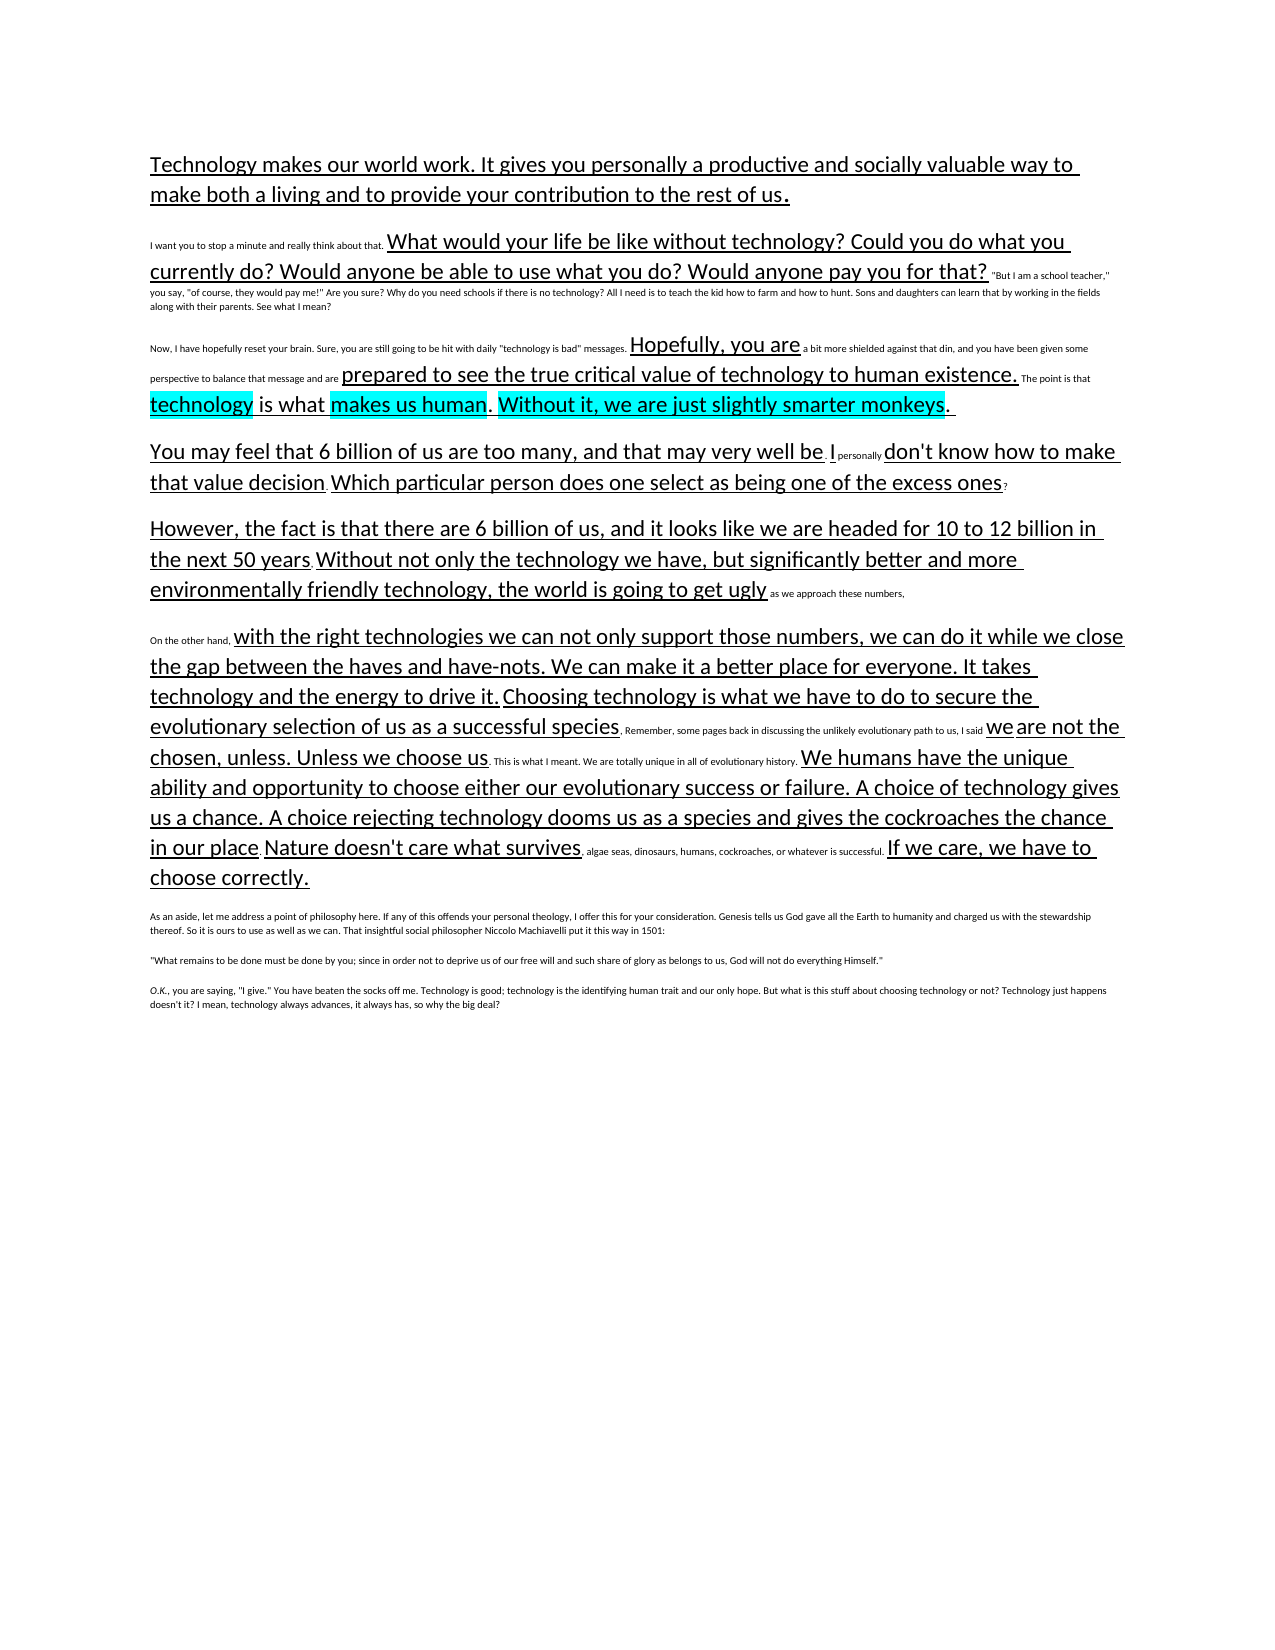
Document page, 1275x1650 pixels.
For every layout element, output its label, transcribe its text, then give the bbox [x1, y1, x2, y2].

text "What remains to be done must be done by you; since in order not to deprive us of our free will and such share of glory as belongs to us, God will not do everything Himself." [150, 954, 1125, 967]
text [150, 150, 1125, 208]
text However, the fact is that there are 6 billion of us, and it looks like we are headed for 10 to 12 billion in the next 50 years, Without not only the technology we have, but significantly better and more environmentally friendly technology, the world is going to get ugly as we approach these numbers, [150, 514, 1125, 603]
text Now, I have hopefully reset your brain. Sure, you are still going to be hit with daily "technology is bad" messages. Hopefully, you are a bit more shielded against that din, and you have been given some perspective to balance that message and are prepared to see the true critical value of technology to human existence. The point is that technology is what makes us human. Without it, we are just slightly smarter monkeys. [150, 330, 1125, 419]
text As an aside, let me address a point of philosophy here. If any of this offends your personal theology, I offer this for your consideration. Genesis tells us God gave all the Earth to humanity and charged us with the stewardship thereof. So it is ours to use as well as we can. That insightful social philosopher Niccolo Machiavelli put it this way in 1501: [150, 910, 1125, 937]
text I want you to stop a minute and really think about that. What would your life be like without technology? Could you do what you currently do? Would anyone be able to use what you do? Would anyone pay you for that? "But I am a school teacher," you say, "of course, they would pay me!" Are you sure? Why do you need schools if there is no technology? All I need is to teach the kid how to farm and how to hunt. Sons and daughters can learn that by working in the fields along with their parents. See what I mean? [150, 227, 1125, 313]
text You may feel that 6 billion of us are too many, and that may very well be. I personally don't know how to make that value decision. Which particular person does one select as being one of the excess ones? [150, 437, 1125, 496]
text O.K., you are saying, "I give." You have beaten the socks off me. Technology is good; technology is the identifying human trait and our only hope. But what is this stuff about choosing technology or not? Technology just happens doesn't it? I mean, technology always advances, it always has, so why the big deal? [150, 985, 1125, 1011]
text On the other hand, with the right technologies we can not only support those numbers, we can do it while we close the gap between the haves and have-nots. We can make it a better place for everyone. It takes technology and the energy to drive it. Choosing technology is what we have to do to secure the evolutionary selection of us as a successful species, Remember, some pages back in discussing the unlikely evolutionary path to us, I said we are not the chosen, unless. Unless we choose us. This is what I meant. We are totally unique in all of evolutionary history. We humans have the unique ability and opportunity to choose either our evolutionary success or failure. A choice of technology gives us a chance. A choice rejecting technology dooms us as a species and gives the cockroaches the chance in our place. Nature doesn't care what survives, algae seas, dinosaurs, humans, cockroaches, or whatever is successful. If we care, we have to choose correctly. [150, 622, 1125, 892]
